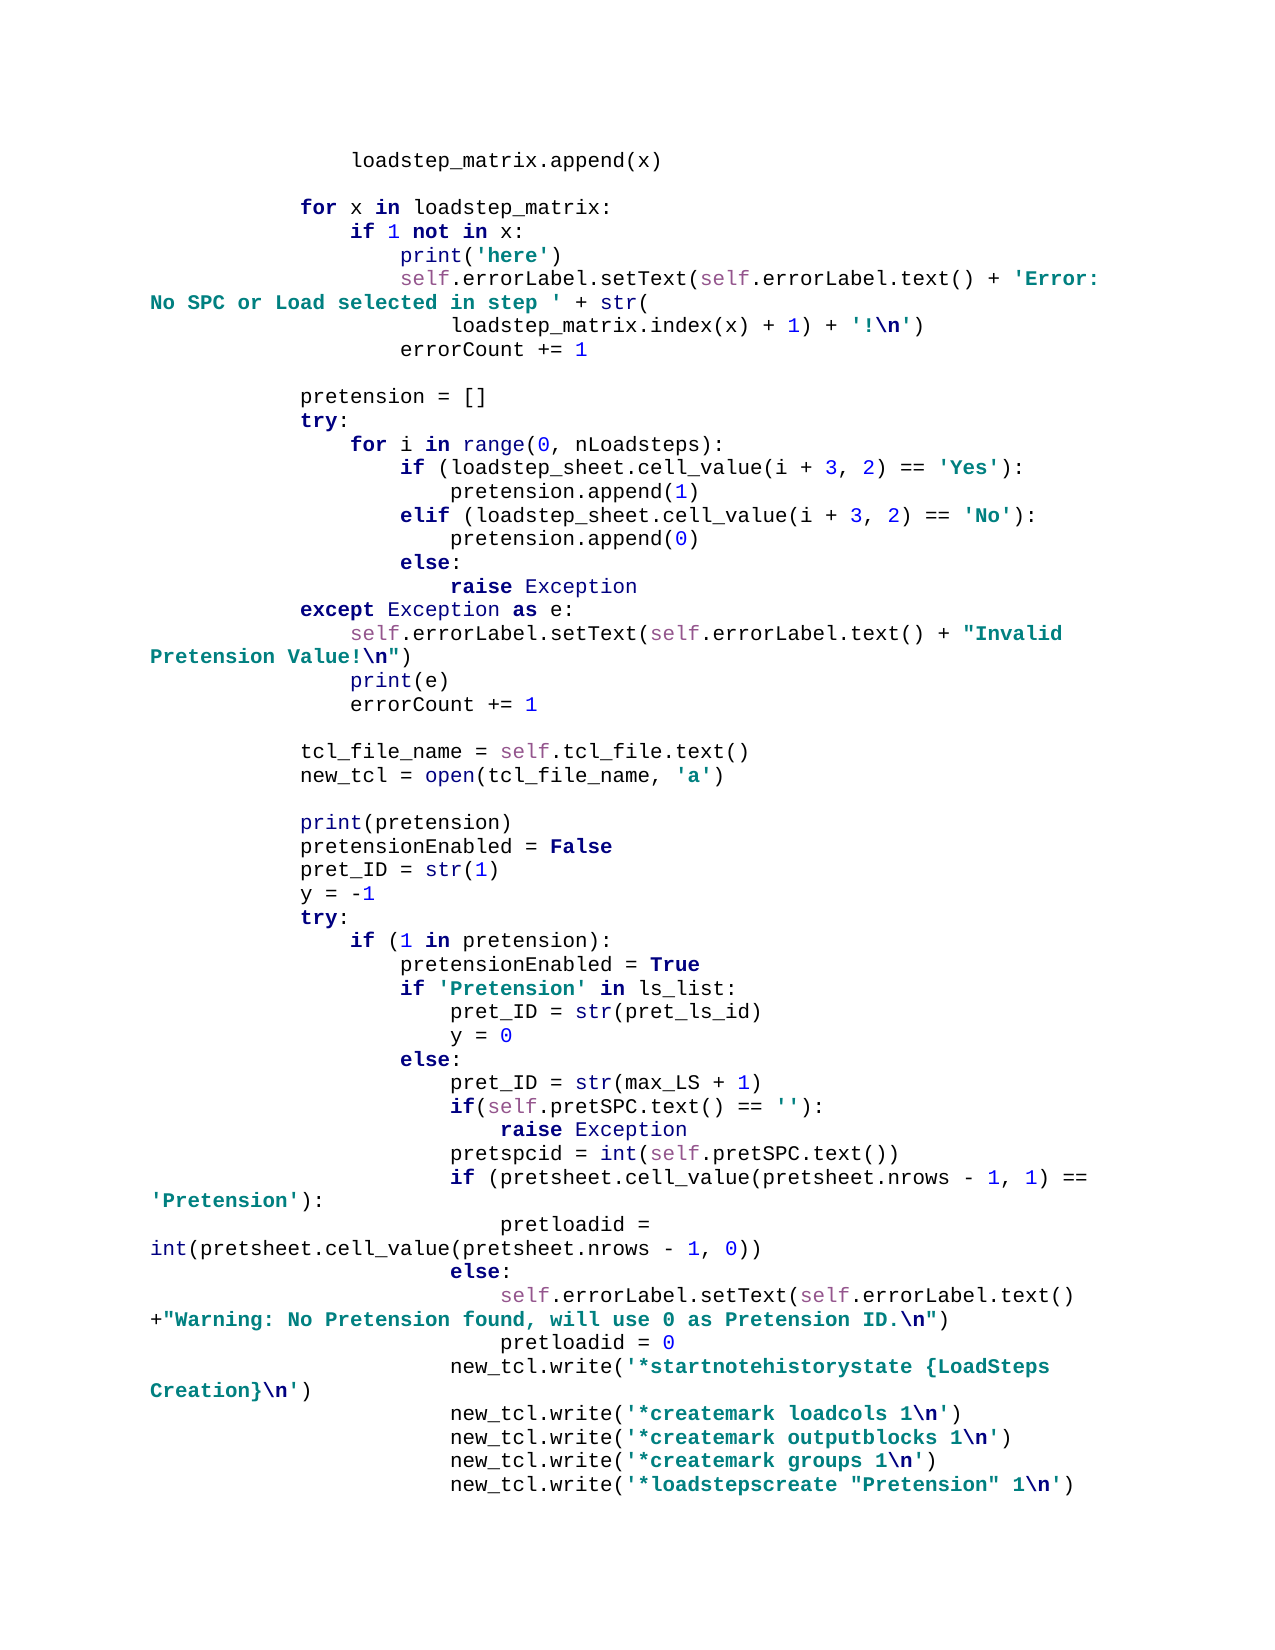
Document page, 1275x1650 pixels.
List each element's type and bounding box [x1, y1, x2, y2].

text [150, 150, 1125, 1498]
